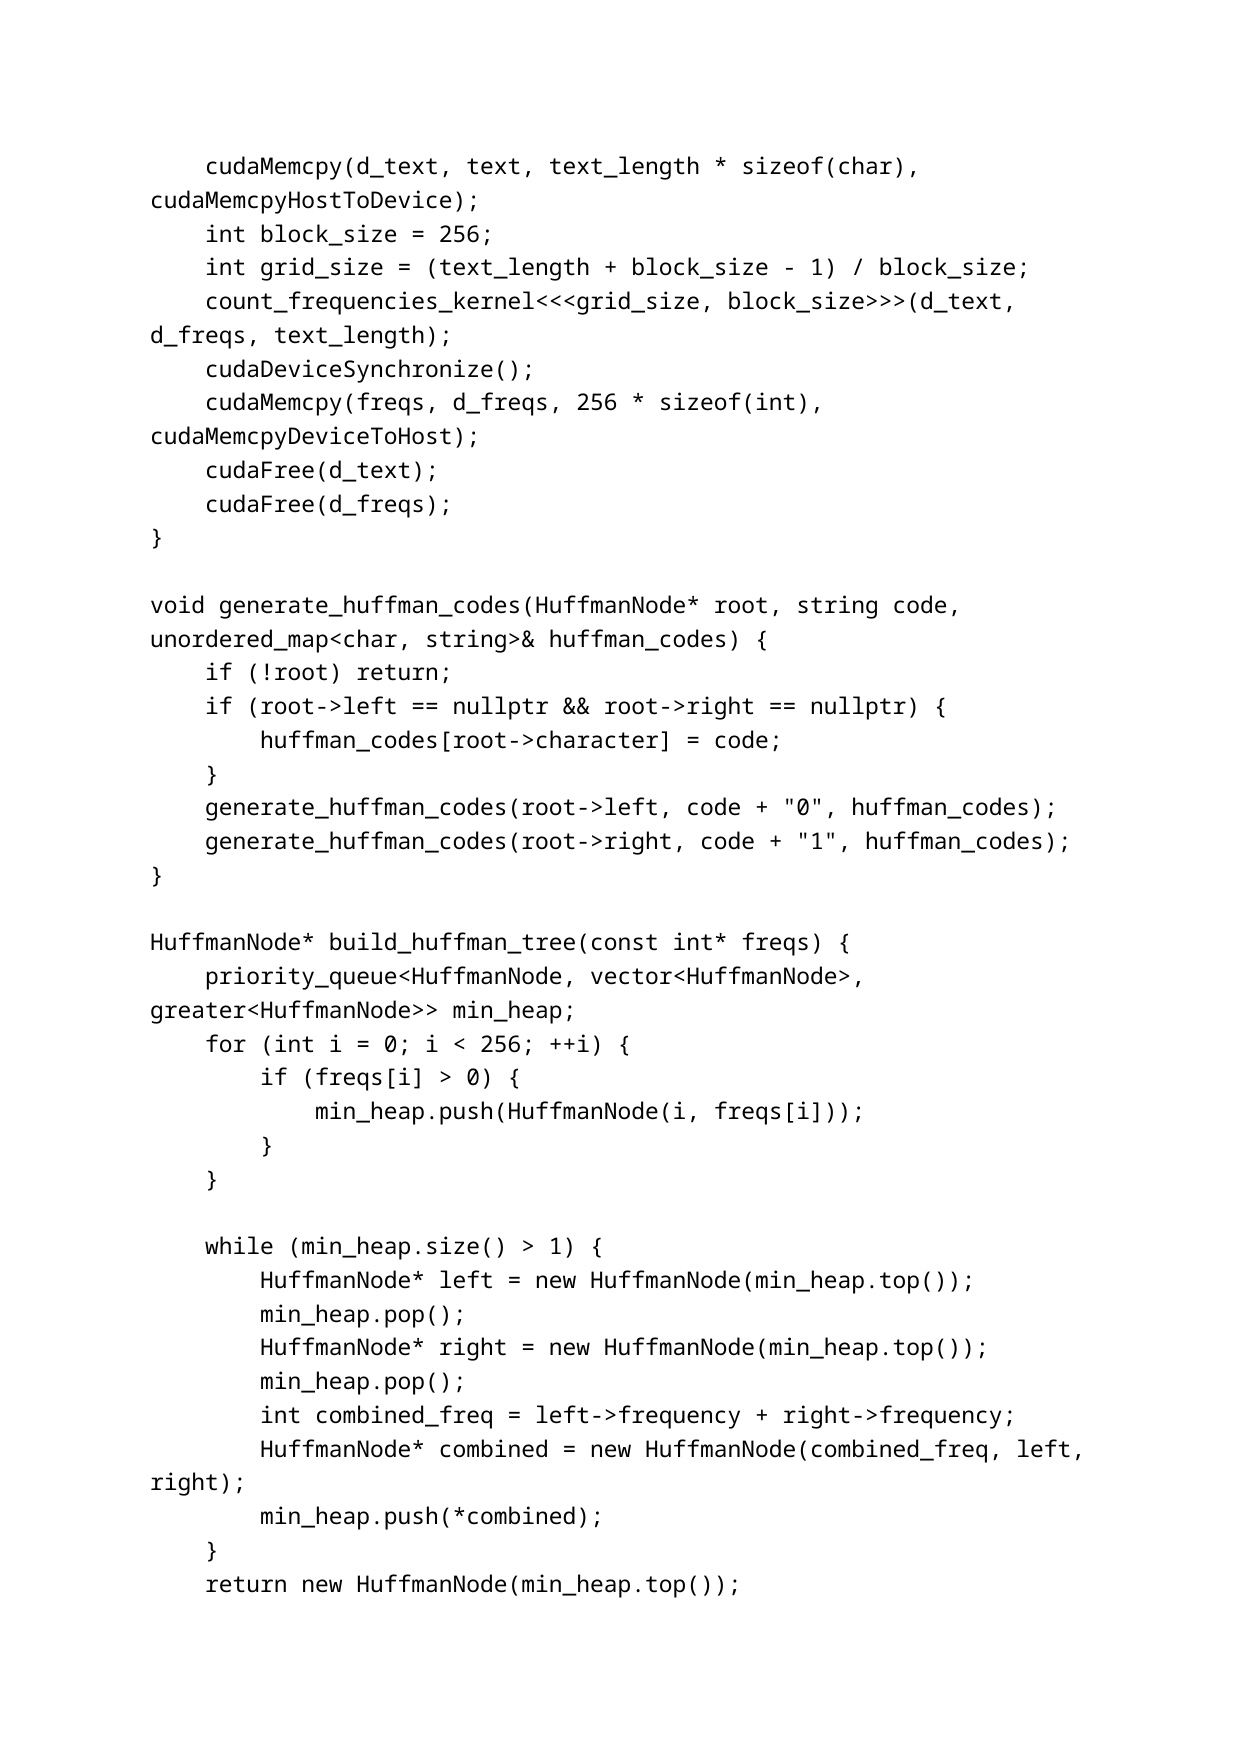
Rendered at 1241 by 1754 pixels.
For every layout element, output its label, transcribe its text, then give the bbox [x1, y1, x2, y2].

text int block_size = 256; [150, 217, 1090, 249]
text int combined_freq = left->frequency + right->frequency; [150, 1399, 1090, 1430]
text } [150, 859, 1090, 890]
text } [150, 1129, 1090, 1160]
text cudaFree(d_freqs); [150, 487, 1090, 519]
text return new HuffmanNode(min_heap.top()); [150, 1567, 1090, 1599]
text priority_queue<HuffmanNode, vector<HuffmanNode>, greater<HuffmanNode>> min_heap; [150, 960, 1090, 1025]
text min_heap.push(*combined); [150, 1500, 1090, 1531]
text cudaDeviceSynchronize(); [150, 352, 1090, 384]
text } [150, 757, 1090, 789]
text cudaMemcpy(freqs, d_freqs, 256 * sizeof(int), cudaMemcpyDeviceToHost); [150, 386, 1090, 451]
text HuffmanNode* combined = new HuffmanNode(combined_freq, left, right); [150, 1432, 1090, 1497]
text generate_huffman_codes(root->right, code + "1", huffman_codes); [150, 825, 1090, 856]
text cudaFree(d_text); [150, 454, 1090, 485]
text for (int i = 0; i < 256; ++i) { [150, 1027, 1090, 1059]
text min_heap.push(HuffmanNode(i, freqs[i])); [150, 1095, 1090, 1126]
text void generate_huffman_codes(HuffmanNode* root, string code, unordered_map<char, string>& huffman_codes) { [150, 589, 1090, 654]
text } [150, 1162, 1090, 1194]
text min_heap.pop(); [150, 1297, 1090, 1329]
text } [150, 1534, 1090, 1565]
text int grid_size = (text_length + block_size - 1) / block_size; [150, 251, 1090, 282]
text HuffmanNode* right = new HuffmanNode(min_heap.top()); [150, 1331, 1090, 1362]
text if (freqs[i] > 0) { [150, 1061, 1090, 1092]
text while (min_heap.size() > 1) { [150, 1230, 1090, 1261]
text count_frequencies_kernel<<<grid_size, block_size>>>(d_text, d_freqs, text_length); [150, 285, 1090, 350]
text huffman_codes[root->character] = code; [150, 724, 1090, 755]
text HuffmanNode* left = new HuffmanNode(min_heap.top()); [150, 1264, 1090, 1295]
text cudaMemcpy(d_text, text, text_length * sizeof(char), cudaMemcpyHostToDevice); [150, 150, 1090, 215]
text if (root->left == nullptr && root->right == nullptr) { [150, 690, 1090, 721]
text min_heap.pop(); [150, 1365, 1090, 1396]
text if (!root) return; [150, 656, 1090, 687]
text } [150, 521, 1090, 552]
text HuffmanNode* build_huffman_tree(const int* freqs) { [150, 926, 1090, 957]
text generate_huffman_codes(root->left, code + "0", huffman_codes); [150, 791, 1090, 822]
